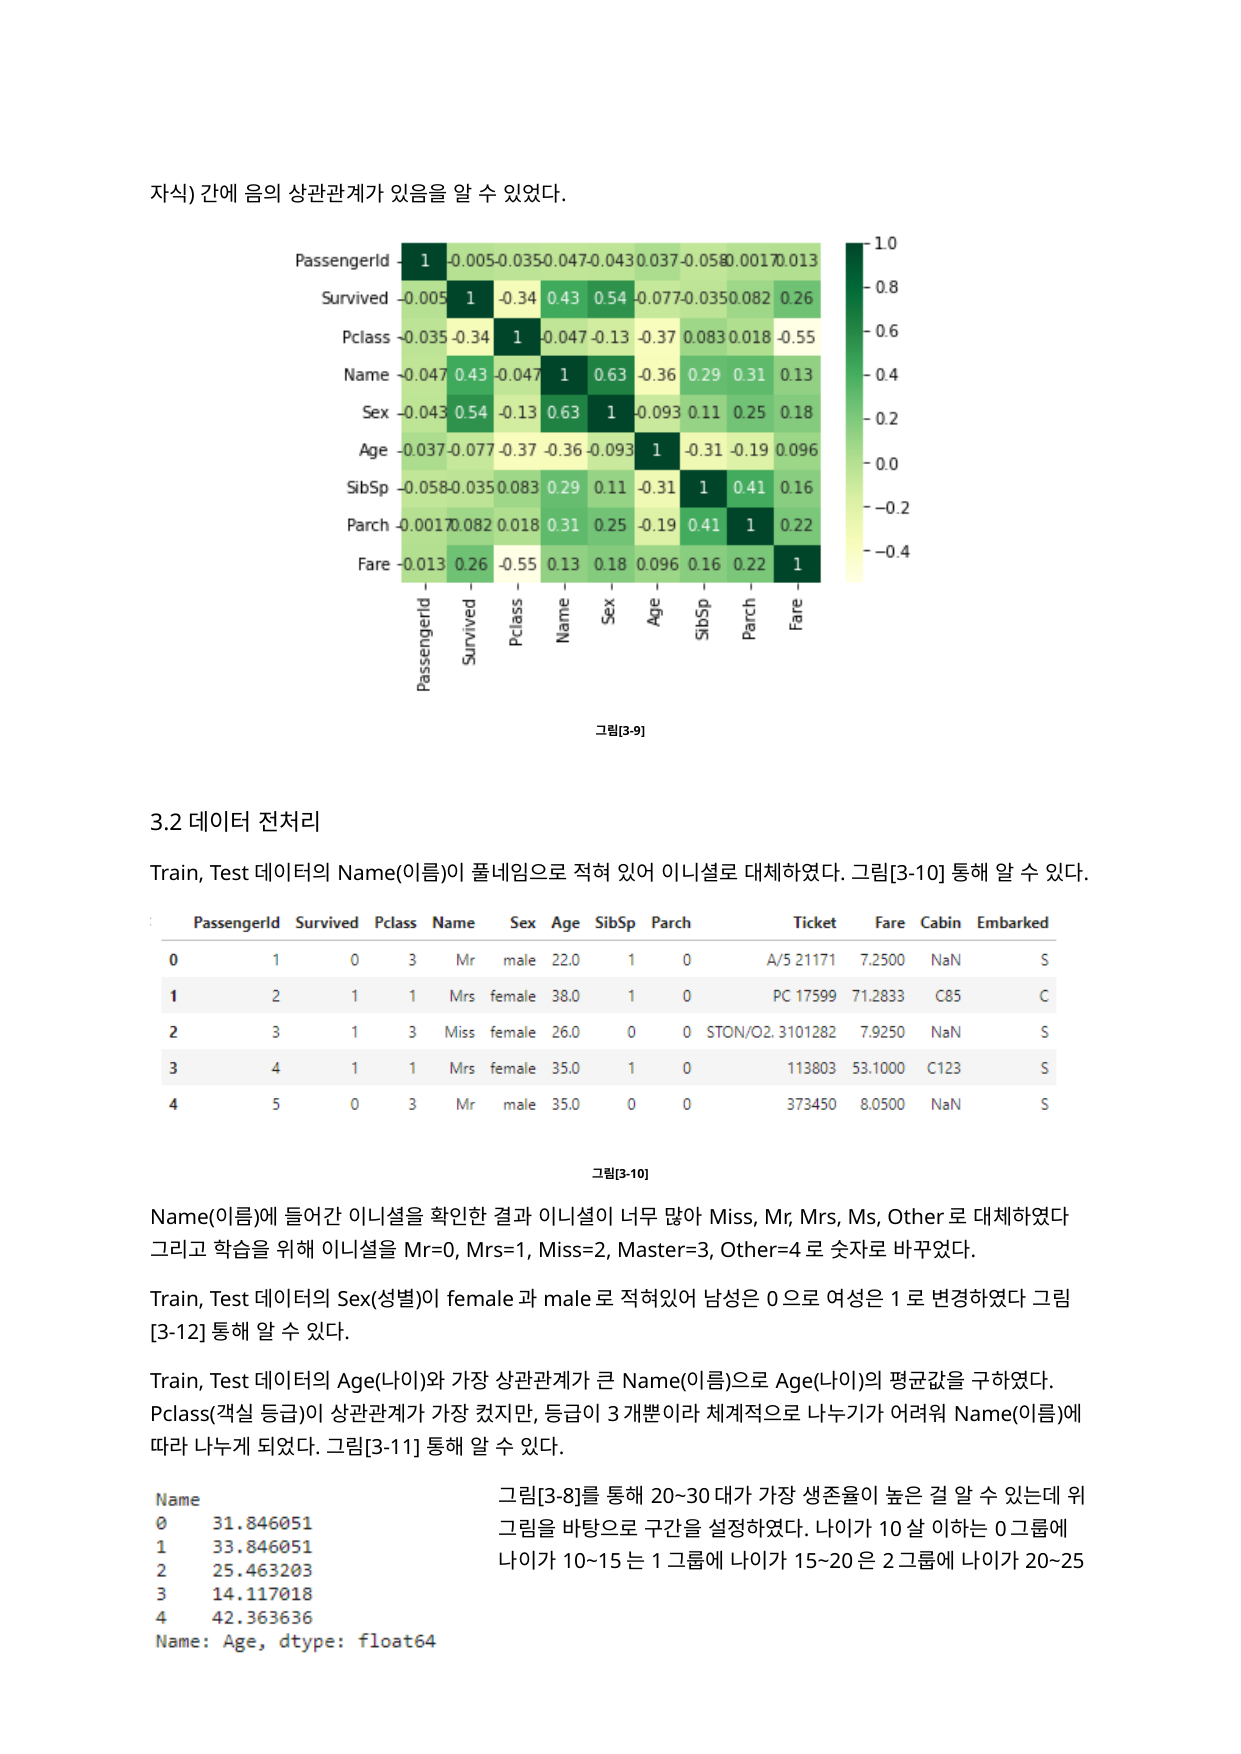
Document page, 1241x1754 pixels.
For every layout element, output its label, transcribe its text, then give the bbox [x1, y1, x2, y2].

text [150, 1479, 1090, 1575]
picture [150, 906, 1091, 1146]
text 3.2 데이터 전처리 [150, 804, 1090, 837]
picture [145, 1484, 481, 1665]
picture [275, 226, 965, 702]
text Name(이름)에 들어간 이니셜을 확인한 결과 이니셜이 너무 많아 Miss, Mr, Mrs, Ms, Other로 대체하였다 그리고 학습을 위해 이니셜을 Mr=0, Mrs=1, Miss=2, Master=3, Other=4로 숫자로 바꾸었다. [150, 1200, 1090, 1263]
text Train, Test 데이터의 Name(이름)이 풀네임으로 적혀 있어 이니셜로 대체하였다. 그림[3-10] 통해 알 수 있다. [150, 857, 1090, 887]
text Train, Test 데이터의 Sex(성별)이 female과 male로 적혀있어 남성은 0으로 여성은 1로 변경하였다 그림[3-12] 통해 알 수 있다. [150, 1282, 1090, 1346]
text 그림[3-9] [150, 720, 1090, 739]
text 그림[3-10] [150, 1164, 1090, 1182]
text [150, 177, 1090, 207]
text Train, Test 데이터의 Age(나이)와 가장 상관관계가 큰 Name(이름)으로 Age(나이)의 평균값을 구하였다. Pclass(객실 등급)이 상관관계가 가장 컸지만, 등급이 3개뿐이라 체계적으로 나누기가 어려워 Name(이름)에 따라 나누게 되었다. 그림[3-11] 통해 알 수 있다. [150, 1364, 1090, 1460]
